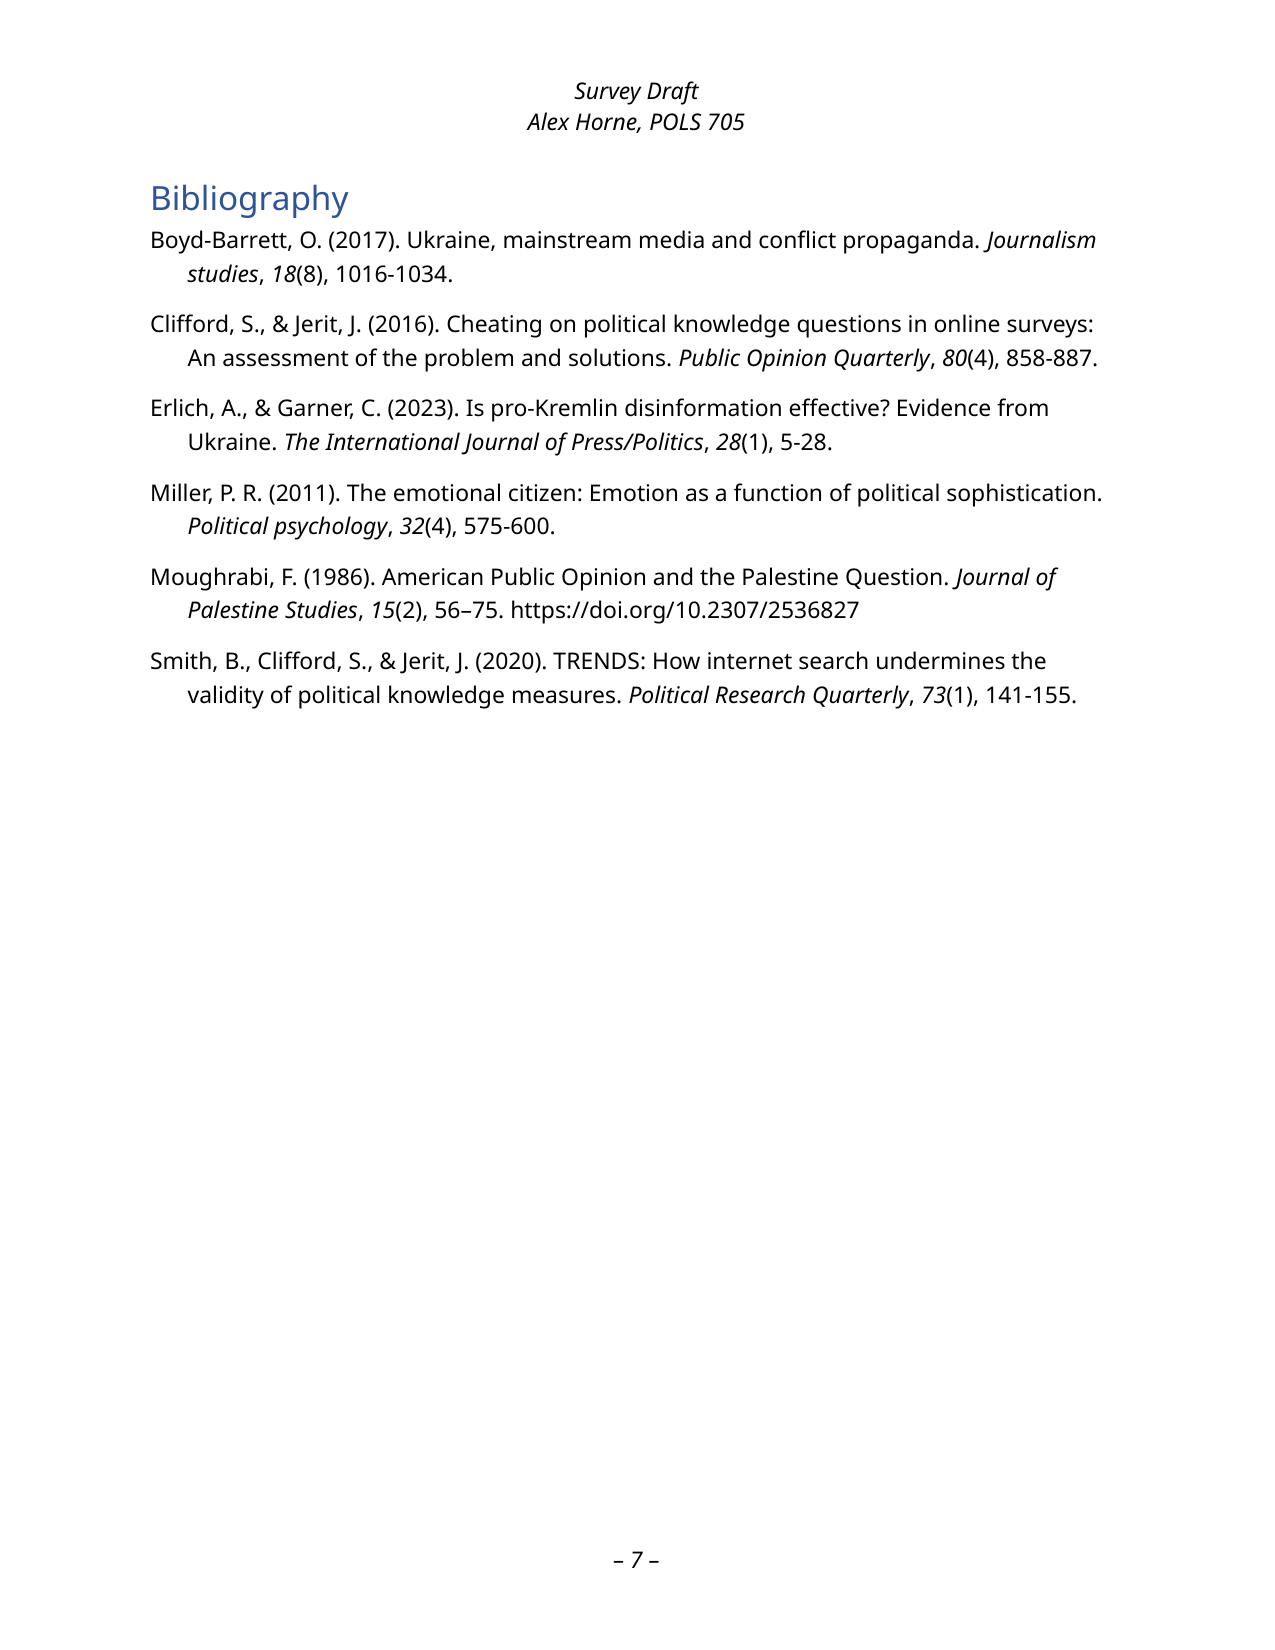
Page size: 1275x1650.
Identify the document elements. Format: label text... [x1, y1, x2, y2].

subtitle Bibliography [150, 175, 1125, 220]
text Boyd-Barrett, O. (2017). Ukraine, mainstream media and conflict propaganda. Journalism studies, 18(8), 1016-1034. [150, 224, 1125, 289]
text Moughrabi, F. (1986). American Public Opinion and the Palestine Question. Journal of Palestine Studies, 15(2), 56–75. https://doi.org/10.2307/2536827 [150, 561, 1125, 626]
text Smith, B., Clifford, S., & Jerit, J. (2020). TRENDS: How internet search undermines the validity of political knowledge measures. Political Research Quarterly, 73(1), 141-155. [150, 645, 1125, 710]
text Clifford, S., & Jerit, J. (2016). Cheating on political knowledge questions in online surveys: An assessment of the problem and solutions. Public Opinion Quarterly, 80(4), 858-887. [150, 308, 1125, 373]
text Erlich, A., & Garner, C. (2023). Is pro-Kremlin disinformation effective? Evidence from Ukraine. The International Journal of Press/Politics, 28(1), 5-28. [150, 392, 1125, 457]
text Miller, P. R. (2011). The emotional citizen: Emotion as a function of political sophistication. Political psychology, 32(4), 575-600. [150, 476, 1125, 541]
